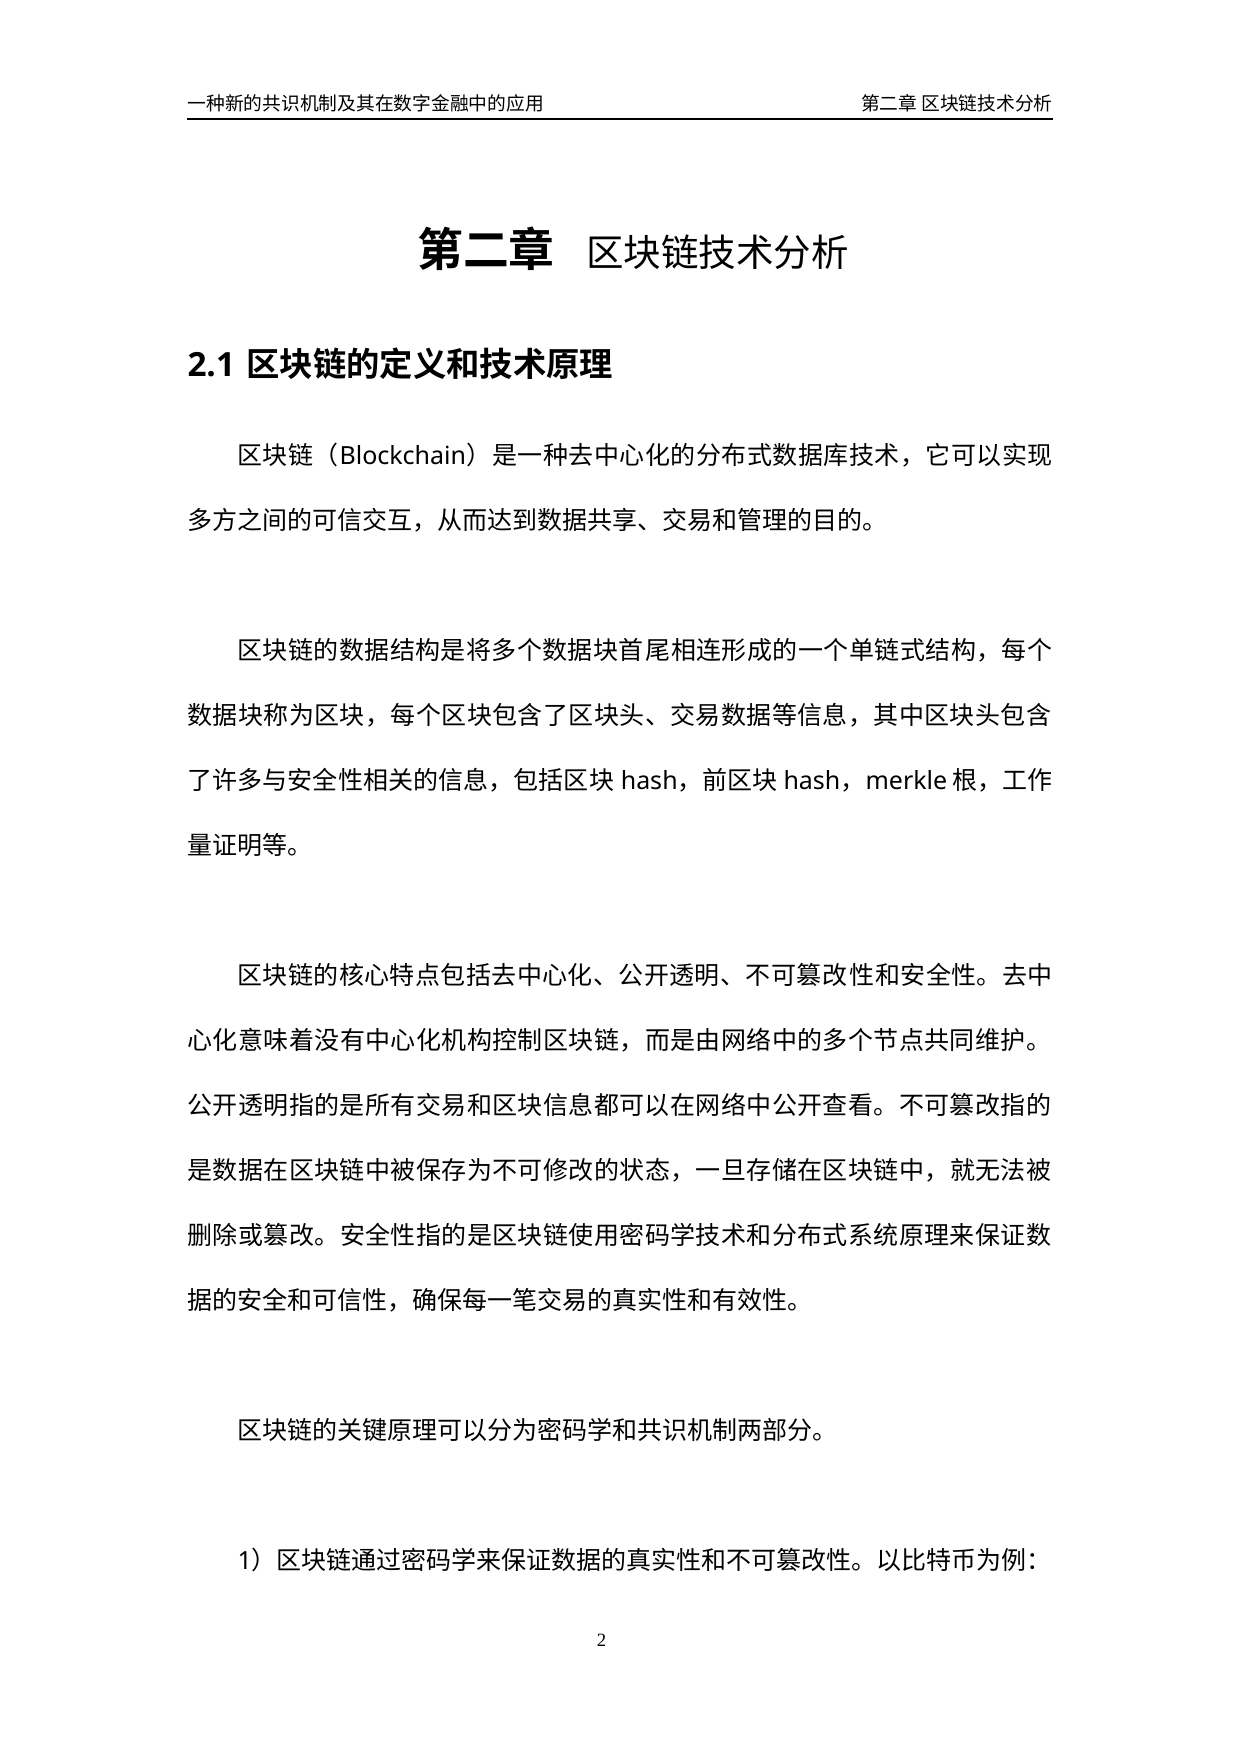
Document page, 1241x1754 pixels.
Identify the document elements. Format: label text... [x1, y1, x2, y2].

list 区块链的数据结构是将多个数据块首尾相连形成的一个单链式结构，每个数据块称为区块，每个区块包含了区块头、交易数据等信息，其中区块头包含了许多与安全性相关的信息，包括区块hash，前区块hash，merkle根，工作量证明等。 [187, 616, 1053, 876]
list 区块链的核心特点包括去中心化、公开透明、不可篡改性和安全性。去中心化意味着没有中心化机构控制区块链，而是由网络中的多个节点共同维护。公开透明指的是所有交易和区块信息都可以在网络中公开查看。不可篡改指的是数据在区块链中被保存为不可修改的状态，一旦存储在区块链中，就无法被删除或篡改。安全性指的是区块链使用密码学技术和分布式系统原理来保证数据的安全和可信性，确保每一笔交易的真实性和有效性。 [187, 941, 1053, 1331]
subtitle 区块链的定义和技术原理 [187, 329, 1053, 394]
subtitle 区块链技术分析 [225, 197, 1053, 295]
list 区块链的关键原理可以分为密码学和共识机制两部分。 [187, 1396, 1053, 1461]
list 区块链（Blockchain）是一种去中心化的分布式数据库技术，它可以实现多方之间的可信交互，从而达到数据共享、交易和管理的目的。 [187, 421, 1053, 551]
list 1）区块链通过密码学来保证数据的真实性和不可篡改性。以比特币为例： [187, 1526, 1053, 1591]
